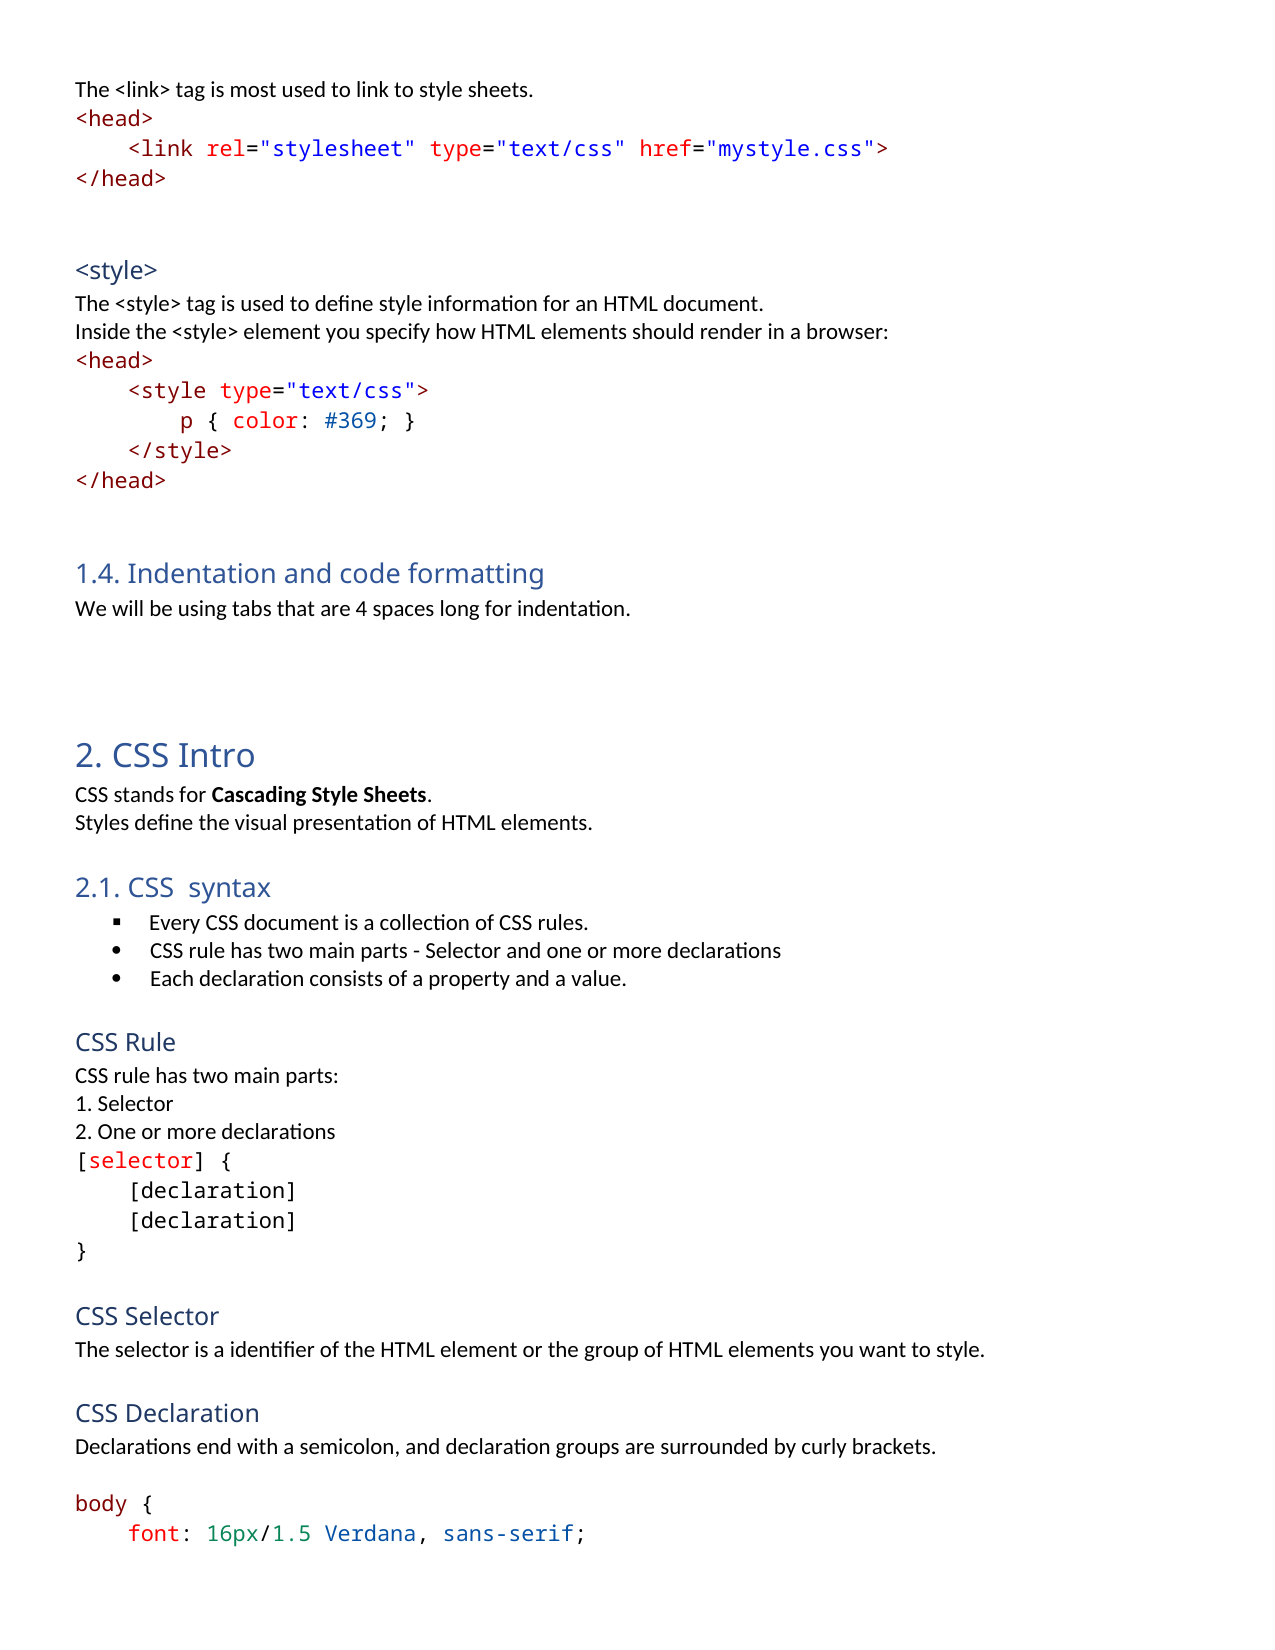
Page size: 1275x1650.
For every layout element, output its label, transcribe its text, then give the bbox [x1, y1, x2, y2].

text 2. One or more declarations [75, 1117, 1200, 1146]
text <style type="text/css"> [75, 375, 1200, 405]
text font: 16px/1.5 Verdana, sans-serif; [75, 1518, 1200, 1548]
text CSS rule has two main parts: [75, 1061, 1200, 1089]
text The <link> tag is most used to link to style sheets. [75, 75, 1200, 103]
text [selector] { [75, 1146, 1200, 1175]
text p { color: #369; } [75, 405, 1200, 435]
subtitle 2.1. CSS syntax [75, 869, 1200, 906]
text 1. Selector [75, 1089, 1200, 1117]
text body { [75, 1488, 1200, 1518]
subtitle 1.4. Indentation and code formatting [75, 554, 1200, 591]
text The selector is a identifier of the HTML element or the group of HTML elements you want to style. [75, 1335, 1200, 1363]
subtitle <style> [75, 253, 1200, 287]
subtitle CSS Declaration [75, 1396, 1200, 1430]
text </head> [75, 464, 1200, 494]
text [declaration] [75, 1175, 1200, 1205]
text </head> [75, 163, 1200, 192]
text } [75, 1235, 1200, 1265]
text We will be using tabs that are 4 spaces long for indentation. [75, 594, 1200, 622]
text [declaration] [75, 1205, 1200, 1235]
text Inside the <style> element you specify how HTML elements should render in a browser: [75, 317, 1200, 345]
text <head> [75, 345, 1200, 375]
text <link rel="stylesheet" type="text/css" href="mystyle.css"> [75, 133, 1200, 163]
text <head> [75, 103, 1200, 133]
text The <style> tag is used to define style information for an HTML document. [75, 289, 1200, 317]
list Each declaration consists of a property and a value. [112, 964, 1200, 992]
text Styles define the visual presentation of HTML elements. [75, 808, 1200, 836]
text </style> [75, 435, 1200, 464]
text CSS stands for Cascading Style Sheets. [75, 780, 1200, 808]
subtitle 2. CSS Intro [75, 731, 1200, 777]
subtitle CSS Selector [75, 1299, 1200, 1333]
list CSS rule has two main parts - Selector and one or more declarations [112, 936, 1200, 964]
subtitle CSS Rule [75, 1025, 1200, 1059]
text Declarations end with a semicolon, and declaration groups are surrounded by curly brackets. [75, 1432, 1200, 1460]
list Every CSS document is a collection of CSS rules. [111, 908, 1200, 936]
